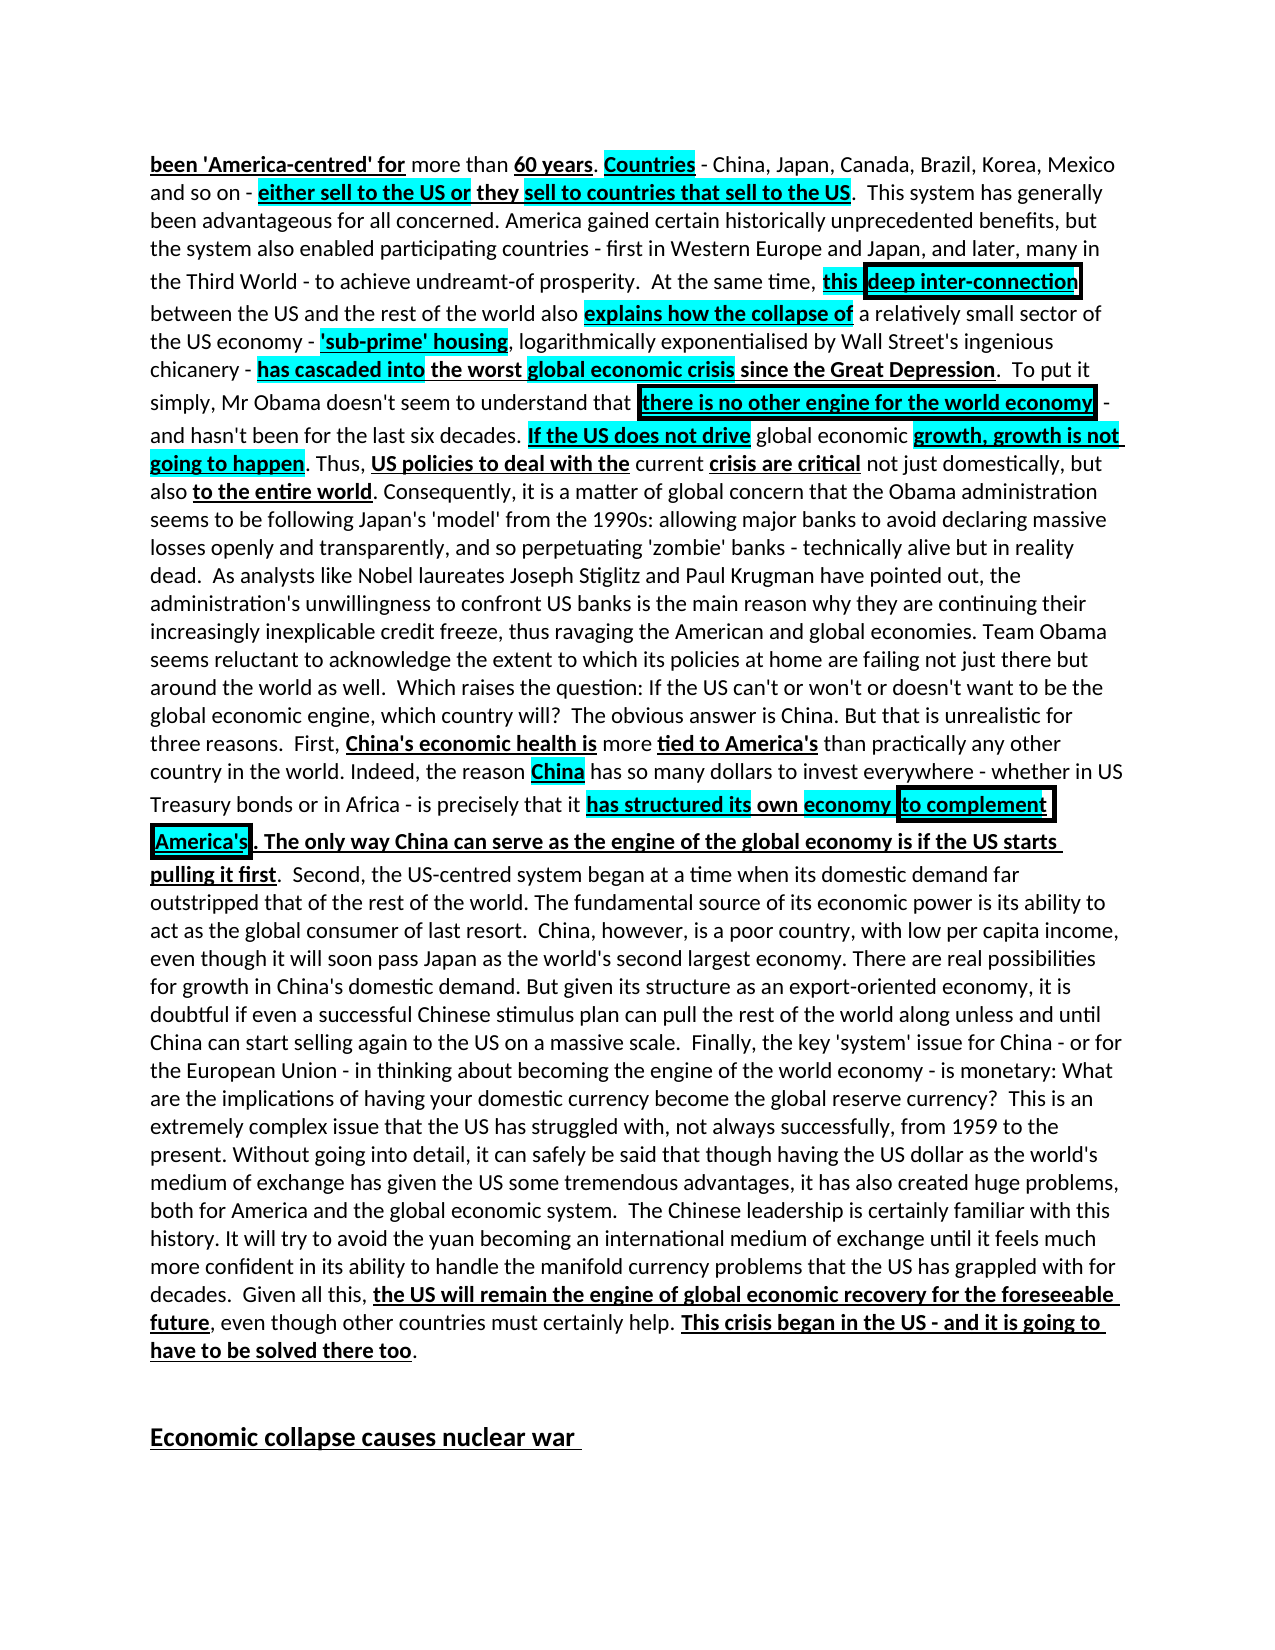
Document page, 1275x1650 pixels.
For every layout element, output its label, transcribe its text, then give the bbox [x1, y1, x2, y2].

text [150, 150, 1125, 1364]
text Economic collapse causes nuclear war [150, 1420, 1125, 1453]
